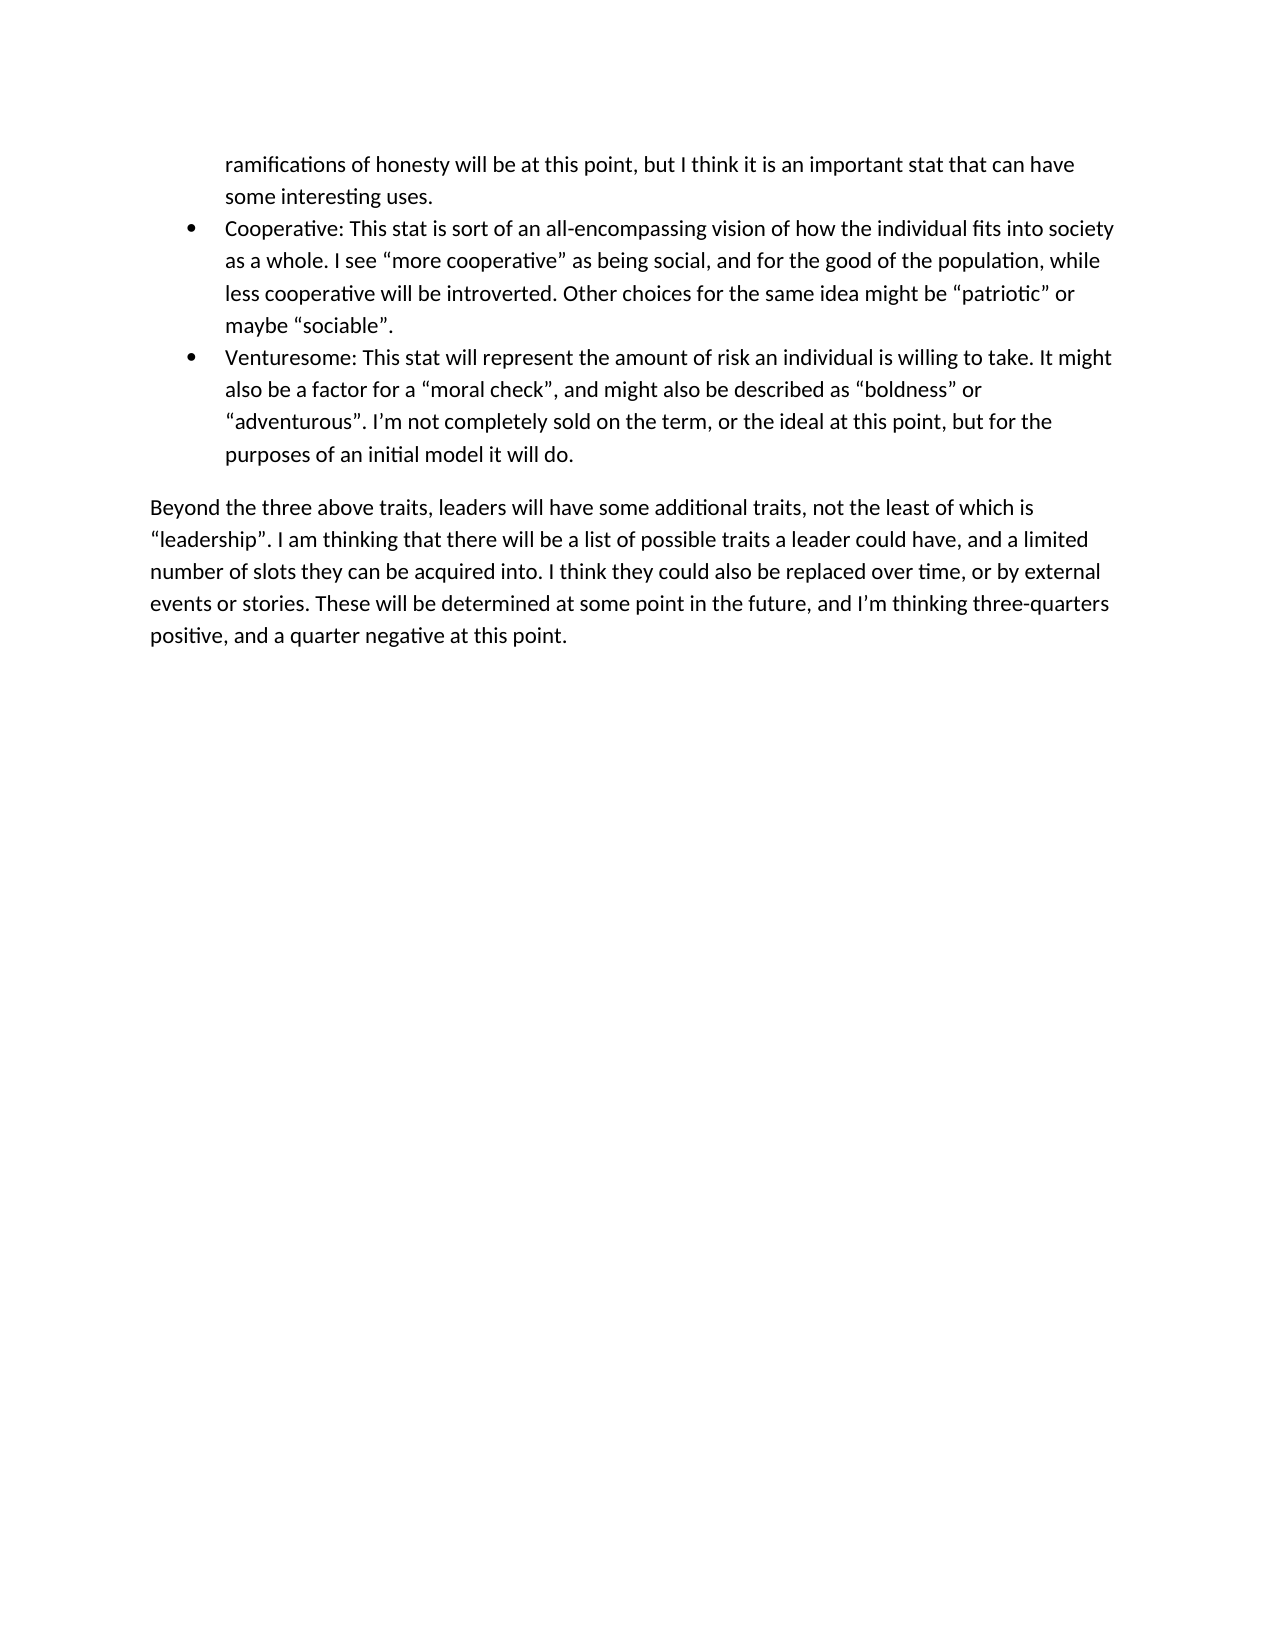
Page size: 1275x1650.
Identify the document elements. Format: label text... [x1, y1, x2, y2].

list Venturesome: This stat will represent the amount of risk an individual is willing to take. It might also be a factor for a “moral check”, and might also be described as “boldness” or “adventurous”. I’m not completely sold on the term, or the ideal at this point, but for the purposes of an initial model it will do. [187, 343, 1125, 468]
list Cooperative: This stat is sort of an all-encompassing vision of how the individual fits into society as a whole. I see “more cooperative” as being social, and for the good of the population, while less cooperative will be introverted. Other choices for the same idea might be “patriotic” or maybe “sociable”. [187, 214, 1125, 339]
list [187, 150, 1125, 210]
text Beyond the three above traits, leaders will have some additional traits, not the least of which is “leadership”. I am thinking that there will be a list of possible traits a leader could have, and a limited number of slots they can be acquired into. I think they could also be replaced over time, or by external events or stories. These will be determined at some point in the future, and I’m thinking three-quarters positive, and a quarter negative at this point. [150, 493, 1125, 649]
